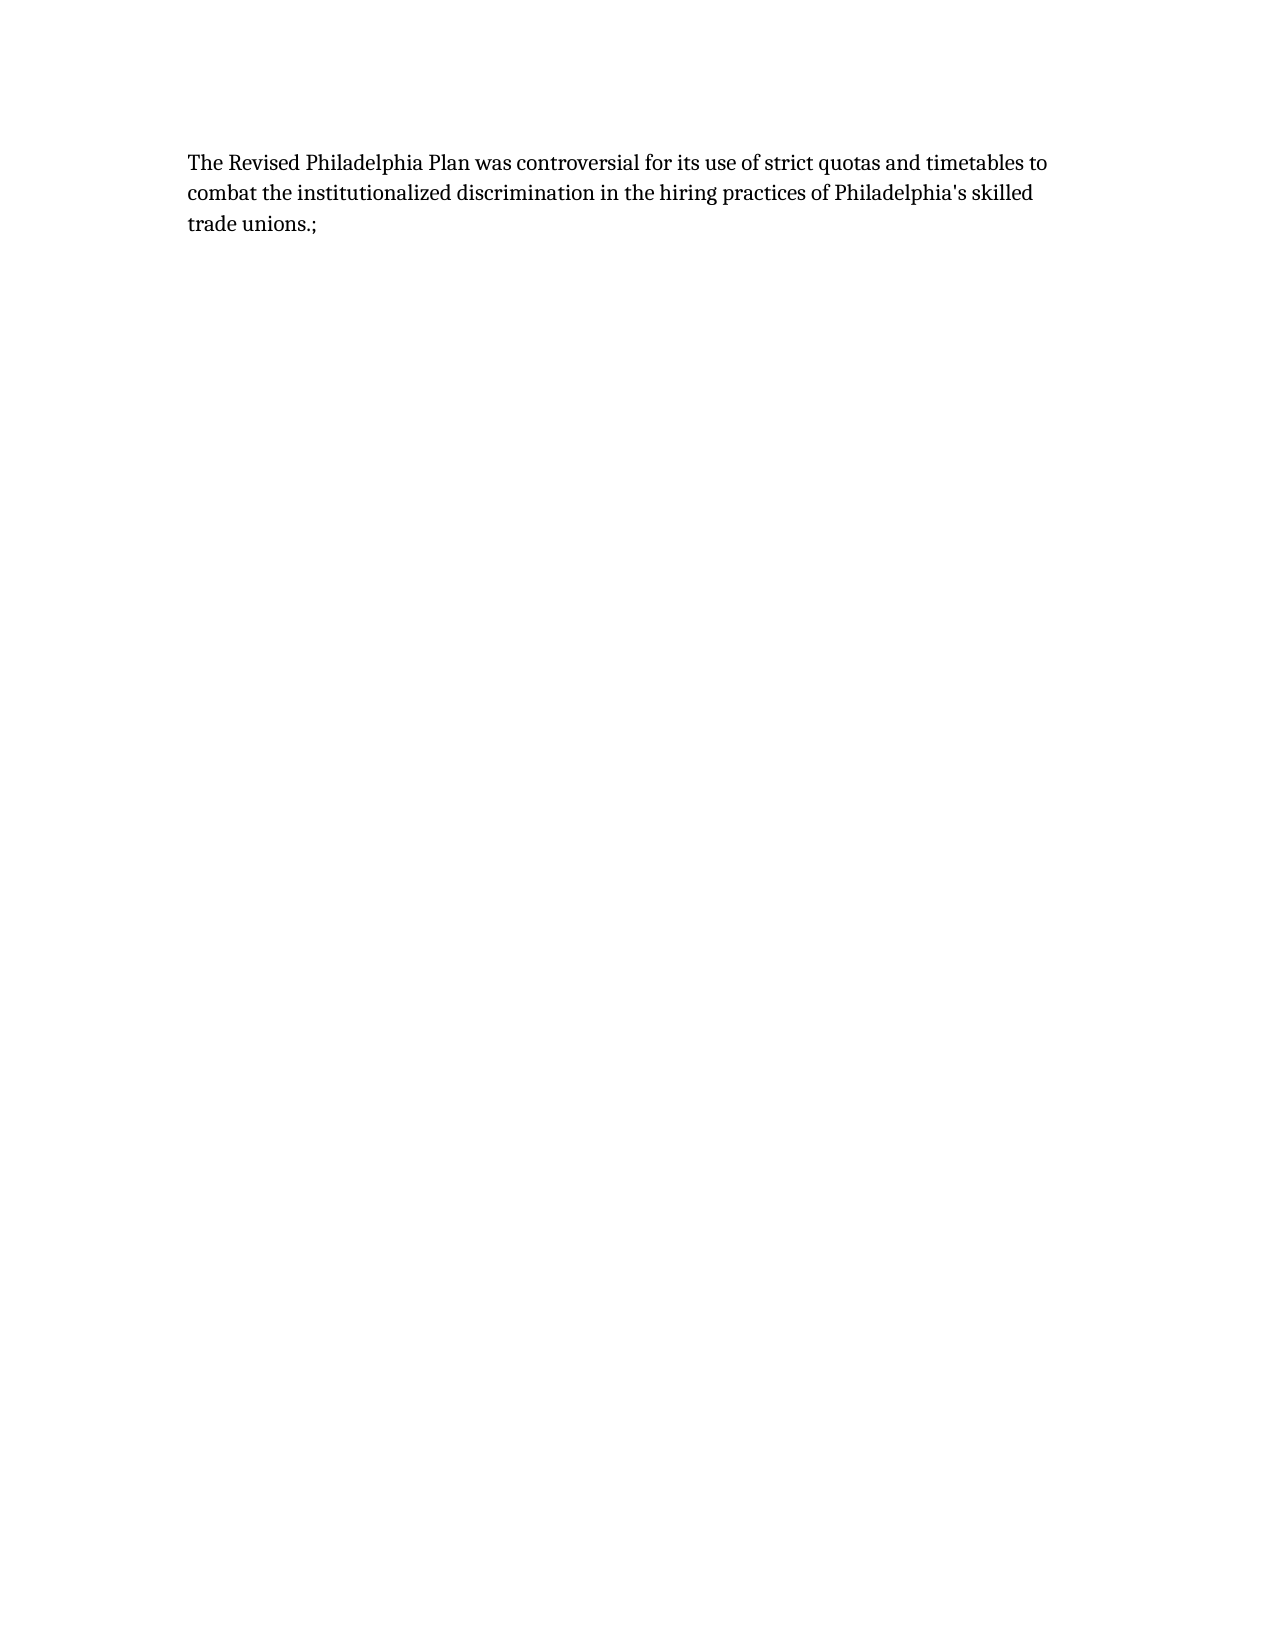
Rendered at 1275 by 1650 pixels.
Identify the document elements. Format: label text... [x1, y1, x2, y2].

text The Revised Philadelphia Plan was controversial for its use of strict quotas and timetables to combat the institutionalized discrimination in the hiring practices of Philadelphia's skilled trade unions.; [187, 150, 1087, 237]
